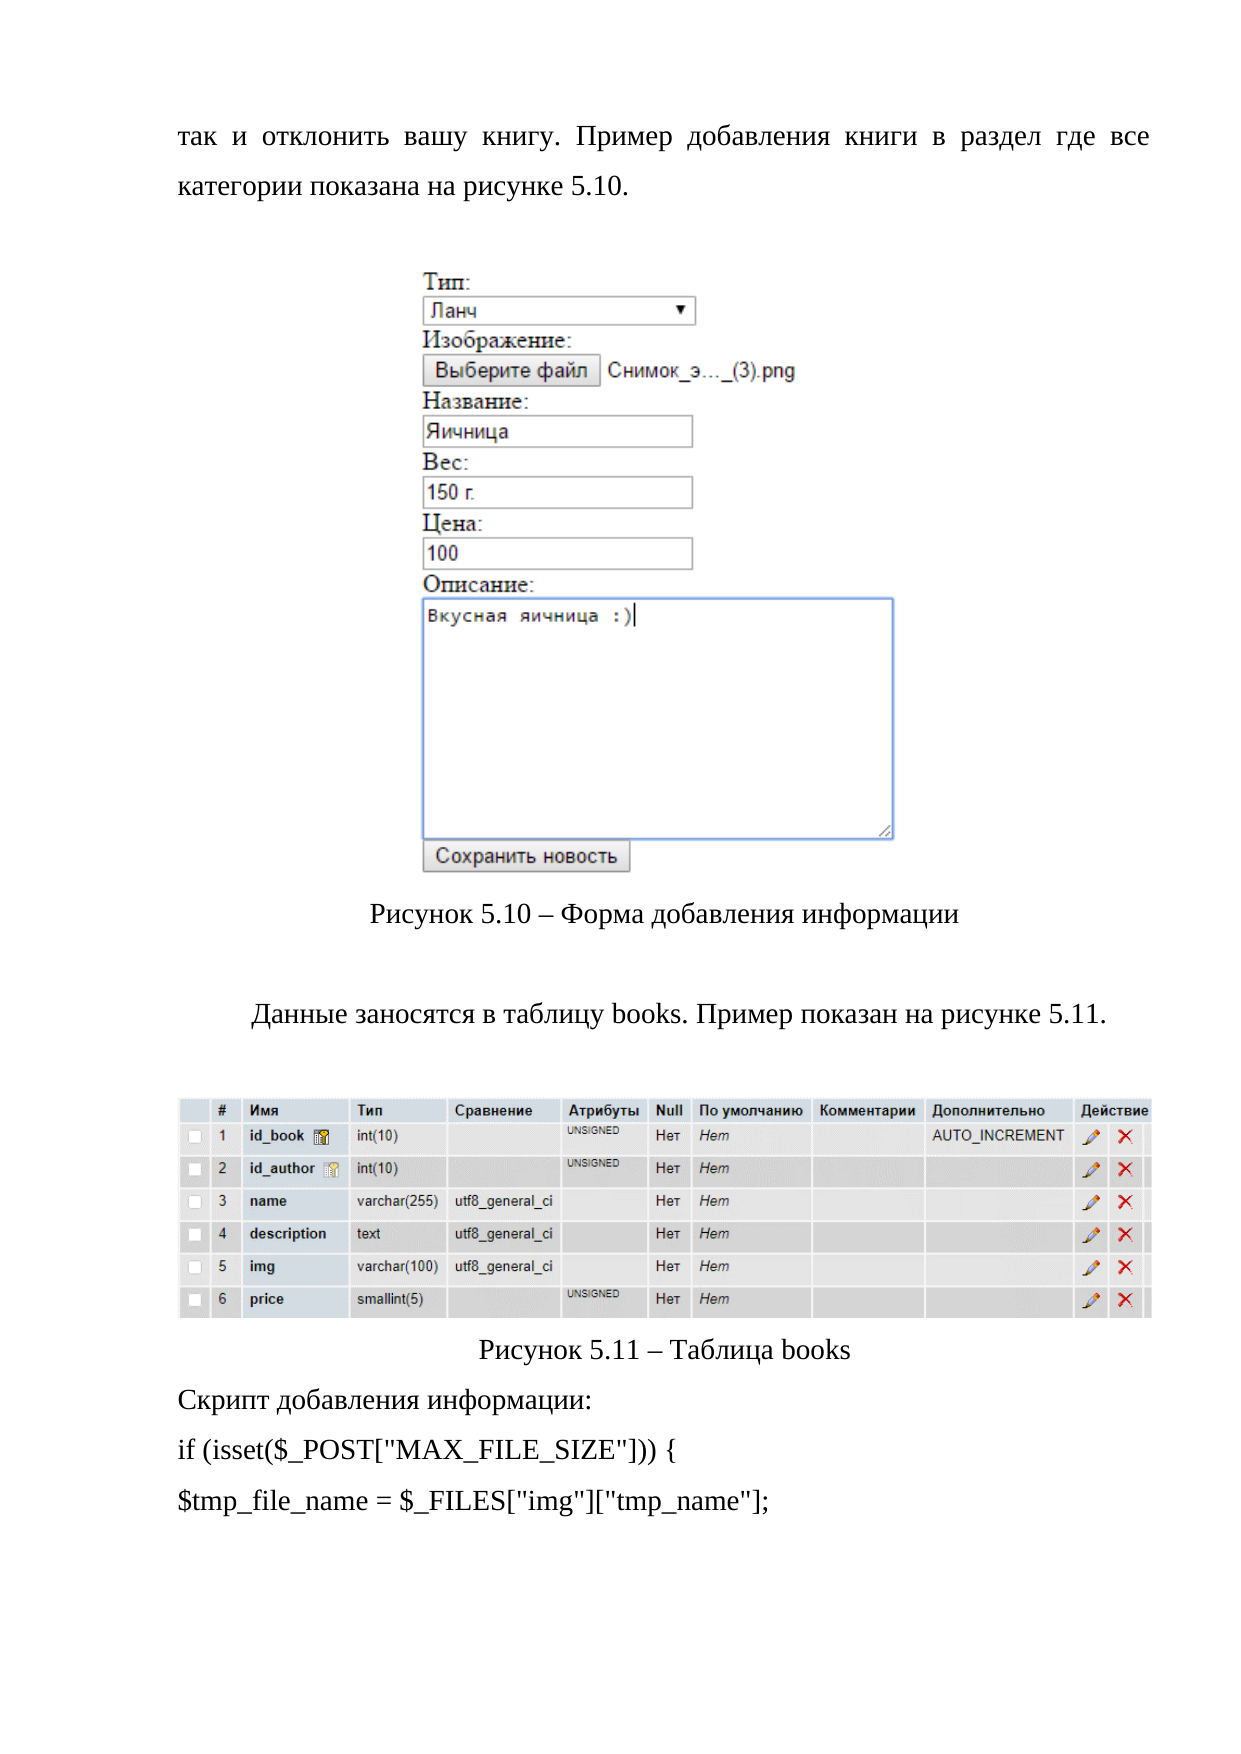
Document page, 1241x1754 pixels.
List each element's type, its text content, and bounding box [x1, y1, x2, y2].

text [177, 118, 1152, 202]
picture [412, 269, 917, 882]
text Рисунок 5.11 – Таблица books [177, 1332, 1152, 1365]
text $tmp_file_name = $_FILES["img"]["tmp_name"]; [177, 1483, 1152, 1516]
text if (isset($_POST["MAX_FILE_SIZE"])) { [177, 1432, 1152, 1466]
text Скрипт добавления информации: [177, 1382, 1152, 1416]
text Рисунок 5.10 – Форма добавления информации [177, 896, 1152, 929]
text Данные заносятся в таблицу books. Пример показан на рисунке 5.11. [177, 997, 1152, 1030]
picture [177, 1097, 1152, 1318]
